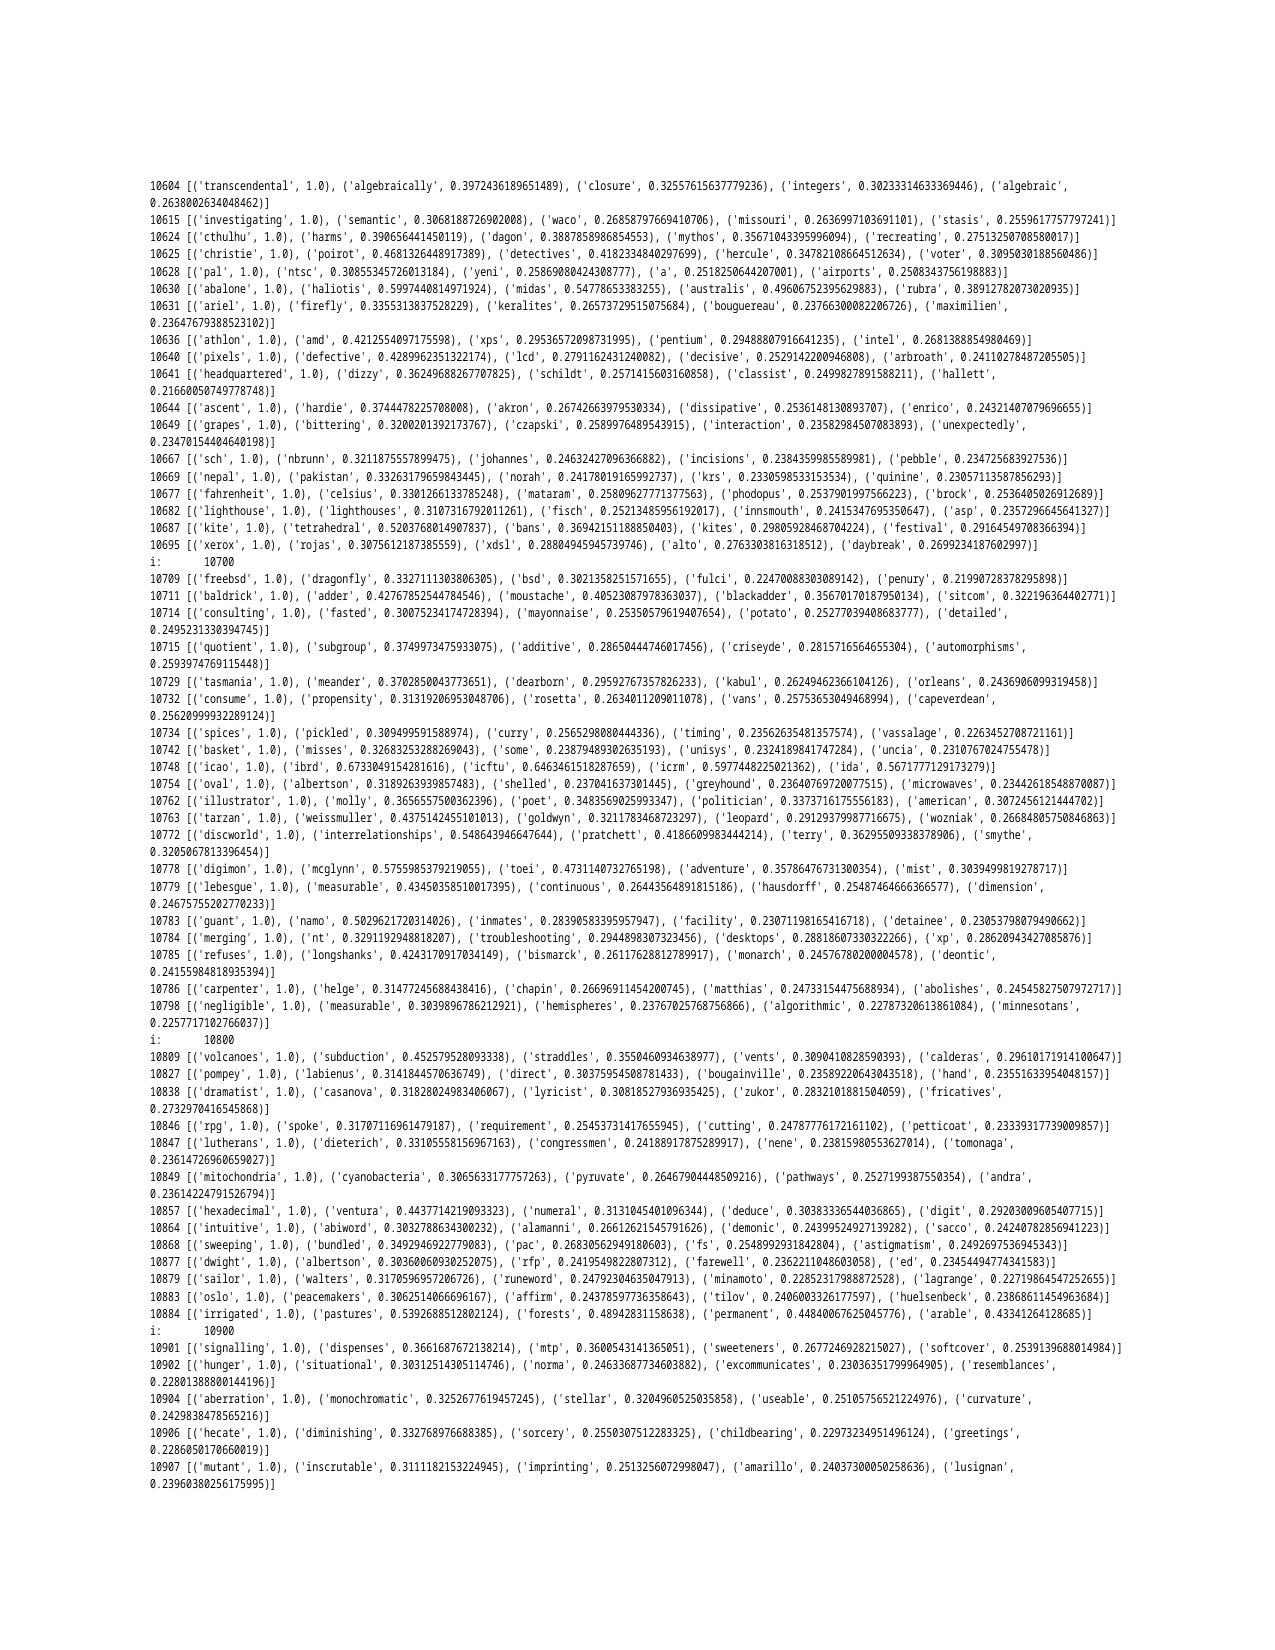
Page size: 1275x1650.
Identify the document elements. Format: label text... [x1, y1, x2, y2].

text 10742 [('basket', 1.0), ('misses', 0.32683253288269043), ('some', 0.23879489302635193), ('unisys', 0.2324189841747284), ('uncia', 0.2310767024755478)] [150, 741, 1125, 758]
text 10868 [('sweeping', 1.0), ('bundled', 0.3492946922779083), ('pac', 0.26830562949180603), ('fs', 0.2548992931842804), ('astigmatism', 0.2492697536945343)] [150, 1236, 1125, 1253]
text 10641 [('headquartered', 1.0), ('dizzy', 0.36249688267707825), ('schildt', 0.2571415603160858), ('classist', 0.2499827891588211), ('hallett', 0.21660050749778748)] [150, 365, 1125, 399]
text 10883 [('oslo', 1.0), ('peacemakers', 0.3062514066696167), ('affirm', 0.24378597736358643), ('tilov', 0.2406003326177597), ('huelsenbeck', 0.23868611454963684)] [150, 1288, 1125, 1305]
text 10709 [('freebsd', 1.0), ('dragonfly', 0.3327111303806305), ('bsd', 0.3021358251571655), ('fulci', 0.22470088303089142), ('penury', 0.21990728378295898)] [150, 570, 1125, 587]
text 10649 [('grapes', 1.0), ('bittering', 0.3200201392173767), ('czapski', 0.2589976489543915), ('interaction', 0.23582984507083893), ('unexpectedly', 0.23470154404640198)] [150, 416, 1125, 451]
text 10630 [('abalone', 1.0), ('haliotis', 0.5997440814971924), ('midas', 0.54778653383255), ('australis', 0.49606752395629883), ('rubra', 0.38912782073020935)] [150, 280, 1125, 297]
text 10754 [('oval', 1.0), ('albertson', 0.3189263939857483), ('shelled', 0.237041637301445), ('greyhound', 0.23640769720077515), ('microwaves', 0.23442618548870087)] [150, 775, 1125, 792]
text 10624 [('cthulhu', 1.0), ('harms', 0.390656441450119), ('dagon', 0.3887858986854553), ('mythos', 0.35671043395996094), ('recreating', 0.27513250708580017)] [150, 228, 1125, 246]
text 10778 [('digimon', 1.0), ('mcglynn', 0.5755985379219055), ('toei', 0.4731140732765198), ('adventure', 0.35786476731300354), ('mist', 0.3039499819278717)] [150, 861, 1125, 878]
text i: 10900 [150, 1322, 1125, 1339]
text 10625 [('christie', 1.0), ('poirot', 0.4681326448917389), ('detectives', 0.4182334840297699), ('hercule', 0.34782108664512634), ('voter', 0.3095030188560486)] [150, 246, 1125, 263]
text 10827 [('pompey', 1.0), ('labienus', 0.3141844570636749), ('direct', 0.30375954508781433), ('bougainville', 0.23589220643043518), ('hand', 0.23551633954048157)] [150, 1066, 1125, 1083]
text 10644 [('ascent', 1.0), ('hardie', 0.3744478225708008), ('akron', 0.26742663979530334), ('dissipative', 0.2536148130893707), ('enrico', 0.24321407079696655)] [150, 399, 1125, 416]
text 10864 [('intuitive', 1.0), ('abiword', 0.3032788634300232), ('alamanni', 0.26612621545791626), ('demonic', 0.24399524927139282), ('sacco', 0.24240782856941223)] [150, 1219, 1125, 1236]
text 10786 [('carpenter', 1.0), ('helge', 0.31477245688438416), ('chapin', 0.26696911454200745), ('matthias', 0.24733154475688934), ('abolishes', 0.24545827507972717)] [150, 980, 1125, 997]
text 10798 [('negligible', 1.0), ('measurable', 0.3039896786212921), ('hemispheres', 0.23767025768756866), ('algorithmic', 0.22787320613861084), ('minnesotans', 0.2257717102766037)] [150, 997, 1125, 1031]
text 10762 [('illustrator', 1.0), ('molly', 0.3656557500362396), ('poet', 0.3483569025993347), ('politician', 0.3373716175556183), ('american', 0.3072456121444702)] [150, 792, 1125, 809]
text 10628 [('pal', 1.0), ('ntsc', 0.30855345726013184), ('yeni', 0.25869080424308777), ('a', 0.2518250644207001), ('airports', 0.2508343756198883)] [150, 263, 1125, 280]
text 10729 [('tasmania', 1.0), ('meander', 0.3702850043773651), ('dearborn', 0.29592767357826233), ('kabul', 0.26249462366104126), ('orleans', 0.2436906099319458)] [150, 673, 1125, 690]
text 10615 [('investigating', 1.0), ('semantic', 0.3068188726902008), ('waco', 0.26858797669410706), ('missouri', 0.2636997103691101), ('stasis', 0.2559617757797241)] [150, 211, 1125, 228]
text 10687 [('kite', 1.0), ('tetrahedral', 0.5203768014907837), ('bans', 0.36942151188850403), ('kites', 0.29805928468704224), ('festival', 0.29164549708366394)] [150, 519, 1125, 536]
text 10682 [('lighthouse', 1.0), ('lighthouses', 0.3107316792011261), ('fisch', 0.25213485956192017), ('innsmouth', 0.2415347695350647), ('asp', 0.2357296645641327)] [150, 502, 1125, 519]
text 10631 [('ariel', 1.0), ('firefly', 0.3355313837528229), ('keralites', 0.26573729515075684), ('bouguereau', 0.23766300082206726), ('maximilien', 0.23647679388523102)] [150, 297, 1125, 331]
text 10906 [('hecate', 1.0), ('diminishing', 0.332768976688385), ('sorcery', 0.2550307512283325), ('childbearing', 0.22973234951496124), ('greetings', 0.2286050170660019)] [150, 1424, 1125, 1458]
text 10711 [('baldrick', 1.0), ('adder', 0.42767852544784546), ('moustache', 0.40523087978363037), ('blackadder', 0.35670170187950134), ('sitcom', 0.322196364402771)] [150, 587, 1125, 604]
text 10640 [('pixels', 1.0), ('defective', 0.4289962351322174), ('lcd', 0.2791162431240082), ('decisive', 0.2529142200946808), ('arbroath', 0.24110278487205505)] [150, 348, 1125, 365]
text 10695 [('xerox', 1.0), ('rojas', 0.3075612187385559), ('xdsl', 0.28804945945739746), ('alto', 0.2763303816318512), ('daybreak', 0.2699234187602997)] [150, 536, 1125, 553]
text 10714 [('consulting', 1.0), ('fasted', 0.30075234174728394), ('mayonnaise', 0.25350579619407654), ('potato', 0.25277039408683777), ('detailed', 0.2495231330394745)] [150, 604, 1125, 638]
text 10902 [('hunger', 1.0), ('situational', 0.30312514305114746), ('norma', 0.24633687734603882), ('excommunicates', 0.23036351799964905), ('resemblances', 0.22801388800144196)] [150, 1356, 1125, 1390]
text 10732 [('consume', 1.0), ('propensity', 0.31319206953048706), ('rosetta', 0.2634011209011078), ('vans', 0.25753653049468994), ('capeverdean', 0.25620999932289124)] [150, 690, 1125, 724]
text 10636 [('athlon', 1.0), ('amd', 0.4212554097175598), ('xps', 0.29536572098731995), ('pentium', 0.29488807916641235), ('intel', 0.2681388854980469)] [150, 331, 1125, 348]
text 10857 [('hexadecimal', 1.0), ('ventura', 0.4437714219093323), ('numeral', 0.3131045401096344), ('deduce', 0.30383336544036865), ('digit', 0.29203009605407715)] [150, 1202, 1125, 1219]
text 10785 [('refuses', 1.0), ('longshanks', 0.4243170917034149), ('bismarck', 0.26117628812789917), ('monarch', 0.24576780200004578), ('deontic', 0.24155984818935394)] [150, 946, 1125, 980]
text 10784 [('merging', 1.0), ('nt', 0.3291192948818207), ('troubleshooting', 0.2944898307323456), ('desktops', 0.28818607330322266), ('xp', 0.28620943427085876)] [150, 929, 1125, 946]
text 10809 [('volcanoes', 1.0), ('subduction', 0.452579528093338), ('straddles', 0.3550460934638977), ('vents', 0.3090410828590393), ('calderas', 0.29610171914100647)] [150, 1048, 1125, 1066]
text 10779 [('lebesgue', 1.0), ('measurable', 0.43450358510017395), ('continuous', 0.26443564891815186), ('hausdorff', 0.25487464666366577), ('dimension', 0.24675755202770233)] [150, 878, 1125, 912]
text 10783 [('guant', 1.0), ('namo', 0.5029621720314026), ('inmates', 0.28390583395957947), ('facility', 0.23071198165416718), ('detainee', 0.23053798079490662)] [150, 912, 1125, 929]
text 10846 [('rpg', 1.0), ('spoke', 0.31707116961479187), ('requirement', 0.25453731417655945), ('cutting', 0.24787776172161102), ('petticoat', 0.23339317739009857)] [150, 1117, 1125, 1134]
text 10667 [('sch', 1.0), ('nbrunn', 0.3211875557899475), ('johannes', 0.24632427096366882), ('incisions', 0.2384359985589981), ('pebble', 0.234725683927536)] [150, 451, 1125, 468]
text 10677 [('fahrenheit', 1.0), ('celsius', 0.3301266133785248), ('mataram', 0.25809627771377563), ('phodopus', 0.2537901997566223), ('brock', 0.2536405026912689)] [150, 485, 1125, 502]
text 10907 [('mutant', 1.0), ('inscrutable', 0.3111182153224945), ('imprinting', 0.2513256072998047), ('amarillo', 0.24037300050258636), ('lusignan', 0.23960380256175995)] [150, 1458, 1125, 1493]
text 10604 [('transcendental', 1.0), ('algebraically', 0.3972436189651489), ('closure', 0.32557615637779236), ('integers', 0.30233314633369446), ('algebraic', 0.2638002634048462)] [150, 177, 1125, 211]
text 10904 [('aberration', 1.0), ('monochromatic', 0.3252677619457245), ('stellar', 0.3204960525035858), ('useable', 0.25105756521224976), ('curvature', 0.2429838478565216)] [150, 1390, 1125, 1424]
text i: 10800 [150, 1031, 1125, 1048]
text 10849 [('mitochondria', 1.0), ('cyanobacteria', 0.3065633177757263), ('pyruvate', 0.26467904448509216), ('pathways', 0.2527199387550354), ('andra', 0.23614224791526794)] [150, 1168, 1125, 1202]
text 10877 [('dwight', 1.0), ('albertson', 0.30360060930252075), ('rfp', 0.2419549822807312), ('farewell', 0.2362211048603058), ('ed', 0.23454494774341583)] [150, 1253, 1125, 1271]
text 10884 [('irrigated', 1.0), ('pastures', 0.5392688512802124), ('forests', 0.48942831158638), ('permanent', 0.44840067625045776), ('arable', 0.43341264128685)] [150, 1305, 1125, 1322]
text 10763 [('tarzan', 1.0), ('weissmuller', 0.4375142455101013), ('goldwyn', 0.3211783468723297), ('leopard', 0.29129379987716675), ('wozniak', 0.26684805750846863)] [150, 809, 1125, 826]
text 10669 [('nepal', 1.0), ('pakistan', 0.33263179659843445), ('norah', 0.24178019165992737), ('krs', 0.2330598533153534), ('quinine', 0.23057113587856293)] [150, 468, 1125, 485]
text 10879 [('sailor', 1.0), ('walters', 0.3170596957206726), ('runeword', 0.24792304635047913), ('minamoto', 0.22852317988872528), ('lagrange', 0.22719864547252655)] [150, 1271, 1125, 1288]
text 10748 [('icao', 1.0), ('ibrd', 0.6733049154281616), ('icftu', 0.6463461518287659), ('icrm', 0.5977448225021362), ('ida', 0.5671777129173279)] [150, 758, 1125, 775]
text 10901 [('signalling', 1.0), ('dispenses', 0.3661687672138214), ('mtp', 0.3600543141365051), ('sweeteners', 0.2677246928215027), ('softcover', 0.2539139688014984)] [150, 1339, 1125, 1356]
text 10734 [('spices', 1.0), ('pickled', 0.309499591588974), ('curry', 0.2565298080444336), ('timing', 0.23562635481357574), ('vassalage', 0.2263452708721161)] [150, 724, 1125, 741]
text 10838 [('dramatist', 1.0), ('casanova', 0.31828024983406067), ('lyricist', 0.30818527936935425), ('zukor', 0.2832101881504059), ('fricatives', 0.2732970416545868)] [150, 1083, 1125, 1117]
text i: 10700 [150, 553, 1125, 570]
text 10847 [('lutherans', 1.0), ('dieterich', 0.33105558156967163), ('congressmen', 0.24188917875289917), ('nene', 0.23815980553627014), ('tomonaga', 0.23614726960659027)] [150, 1134, 1125, 1168]
text 10715 [('quotient', 1.0), ('subgroup', 0.3749973475933075), ('additive', 0.28650444746017456), ('criseyde', 0.2815716564655304), ('automorphisms', 0.2593974769115448)] [150, 638, 1125, 673]
text 10772 [('discworld', 1.0), ('interrelationships', 0.548643946647644), ('pratchett', 0.4186609983444214), ('terry', 0.36295509338378906), ('smythe', 0.3205067813396454)] [150, 826, 1125, 861]
